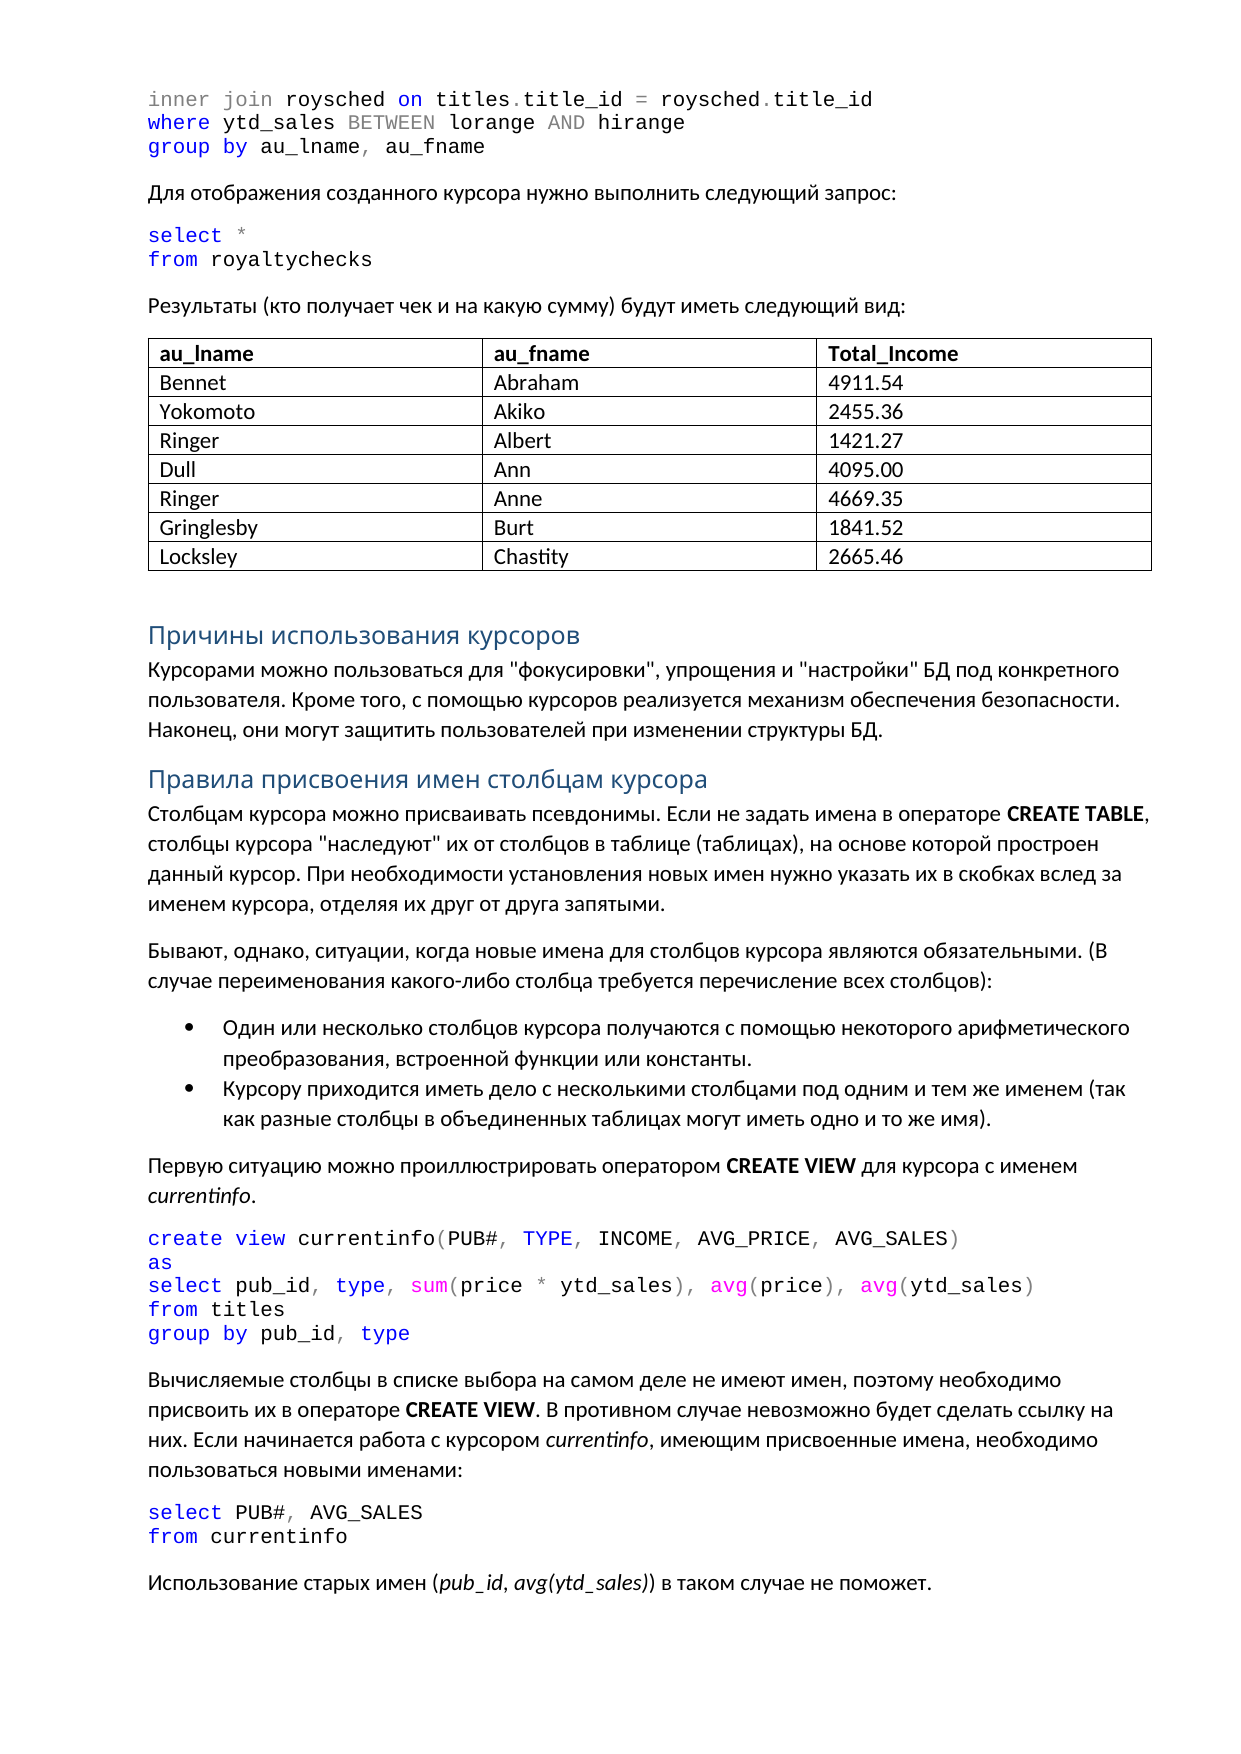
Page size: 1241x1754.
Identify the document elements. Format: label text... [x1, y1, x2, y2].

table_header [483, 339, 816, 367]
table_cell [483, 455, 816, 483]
text Результаты (кто получает чек и на какую сумму) будут иметь следующий вид: [148, 291, 1152, 319]
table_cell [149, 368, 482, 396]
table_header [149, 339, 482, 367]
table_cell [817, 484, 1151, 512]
text group by pub_id, type [148, 1323, 1152, 1346]
text Первую ситуацию можно проиллюстрировать оператором CREATE VIEW для курсора с именем currentinfo. [148, 1151, 1152, 1209]
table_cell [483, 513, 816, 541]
text select * [148, 225, 1152, 248]
text Бывают, однако, ситуации, когда новые имена для столбцов курсора являются обязательными. (В случае переименования какого-либо столбца требуется перечисление всех столбцов): [148, 936, 1152, 994]
list Курсору приходится иметь дело с несколькими столбцами под одним и тем же именем (так как разные столбцы в объединенных таблицах могут иметь одно и то же имя). [185, 1074, 1152, 1132]
text from titles [148, 1299, 1152, 1323]
text inner join roysched on titles.title_id = roysched.title_id [148, 88, 1152, 112]
text select PUB#, AVG_SALES [148, 1502, 1152, 1526]
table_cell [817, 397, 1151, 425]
text where ytd_sales BETWEEN lorange AND hirange [148, 112, 1152, 136]
text as [148, 1252, 1152, 1275]
list Один или несколько столбцов курсора получаются с помощью некоторого арифметического преобразования, встроенной функции или константы. [185, 1013, 1152, 1072]
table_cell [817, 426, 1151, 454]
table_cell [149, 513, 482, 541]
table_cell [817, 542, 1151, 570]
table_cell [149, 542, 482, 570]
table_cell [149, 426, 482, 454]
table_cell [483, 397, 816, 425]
text from currentinfo [148, 1526, 1152, 1549]
subtitle Причины использования курсоров [148, 618, 1152, 652]
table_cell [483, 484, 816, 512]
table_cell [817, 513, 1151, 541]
text Использование старых имен (pub_id, avg(ytd_sales)) в таком случае не поможет. [148, 1568, 1152, 1596]
text group by au_lname, au_fname [148, 136, 1152, 159]
text create view currentinfo(PUB#, TYPE, INCOME, AVG_PRICE, AVG_SALES) [148, 1228, 1152, 1252]
text Столбцам курсора можно присваивать псевдонимы. Если не задать имена в операторе CREATE TABLE, столбцы курсора "наследуют" их от столбцов в таблице (таблицах), на основе которой простроен данный курсор. При необходимости установления новых имен нужно указать их в скобках вслед за именем курсора, отделяя их друг от друга запятыми. [148, 799, 1152, 917]
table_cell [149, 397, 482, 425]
text select pub_id, type, sum(price * ytd_sales), avg(price), avg(ytd_sales) [148, 1275, 1152, 1299]
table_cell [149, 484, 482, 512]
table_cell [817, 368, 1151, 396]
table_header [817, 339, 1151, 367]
text Курсорами можно пользоваться для "фокусировки", упрощения и "настройки" БД под конкретного пользователя. Кроме того, с помощью курсоров реализуется механизм обеспечения безопасности. Наконец, они могут защитить пользователей при изменении структуры БД. [148, 655, 1152, 743]
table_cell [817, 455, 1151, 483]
text Для отображения созданного курсора нужно выполнить следующий запрос: [148, 178, 1152, 206]
subtitle Правила присвоения имен столбцам курсора [148, 762, 1152, 796]
text Вычисляемые столбцы в списке выбора на самом деле не имеют имен, поэтому необходимо присвоить их в операторе CREATE VIEW. В противном случае невозможно будет сделать ссылку на них. Если начинается работа с курсором currentinfo, имеющим присвоенные имена, необходимо пользоваться новыми именами: [148, 1365, 1152, 1483]
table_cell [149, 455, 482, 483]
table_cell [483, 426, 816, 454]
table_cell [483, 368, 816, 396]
text from royaltychecks [148, 248, 1152, 272]
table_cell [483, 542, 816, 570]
